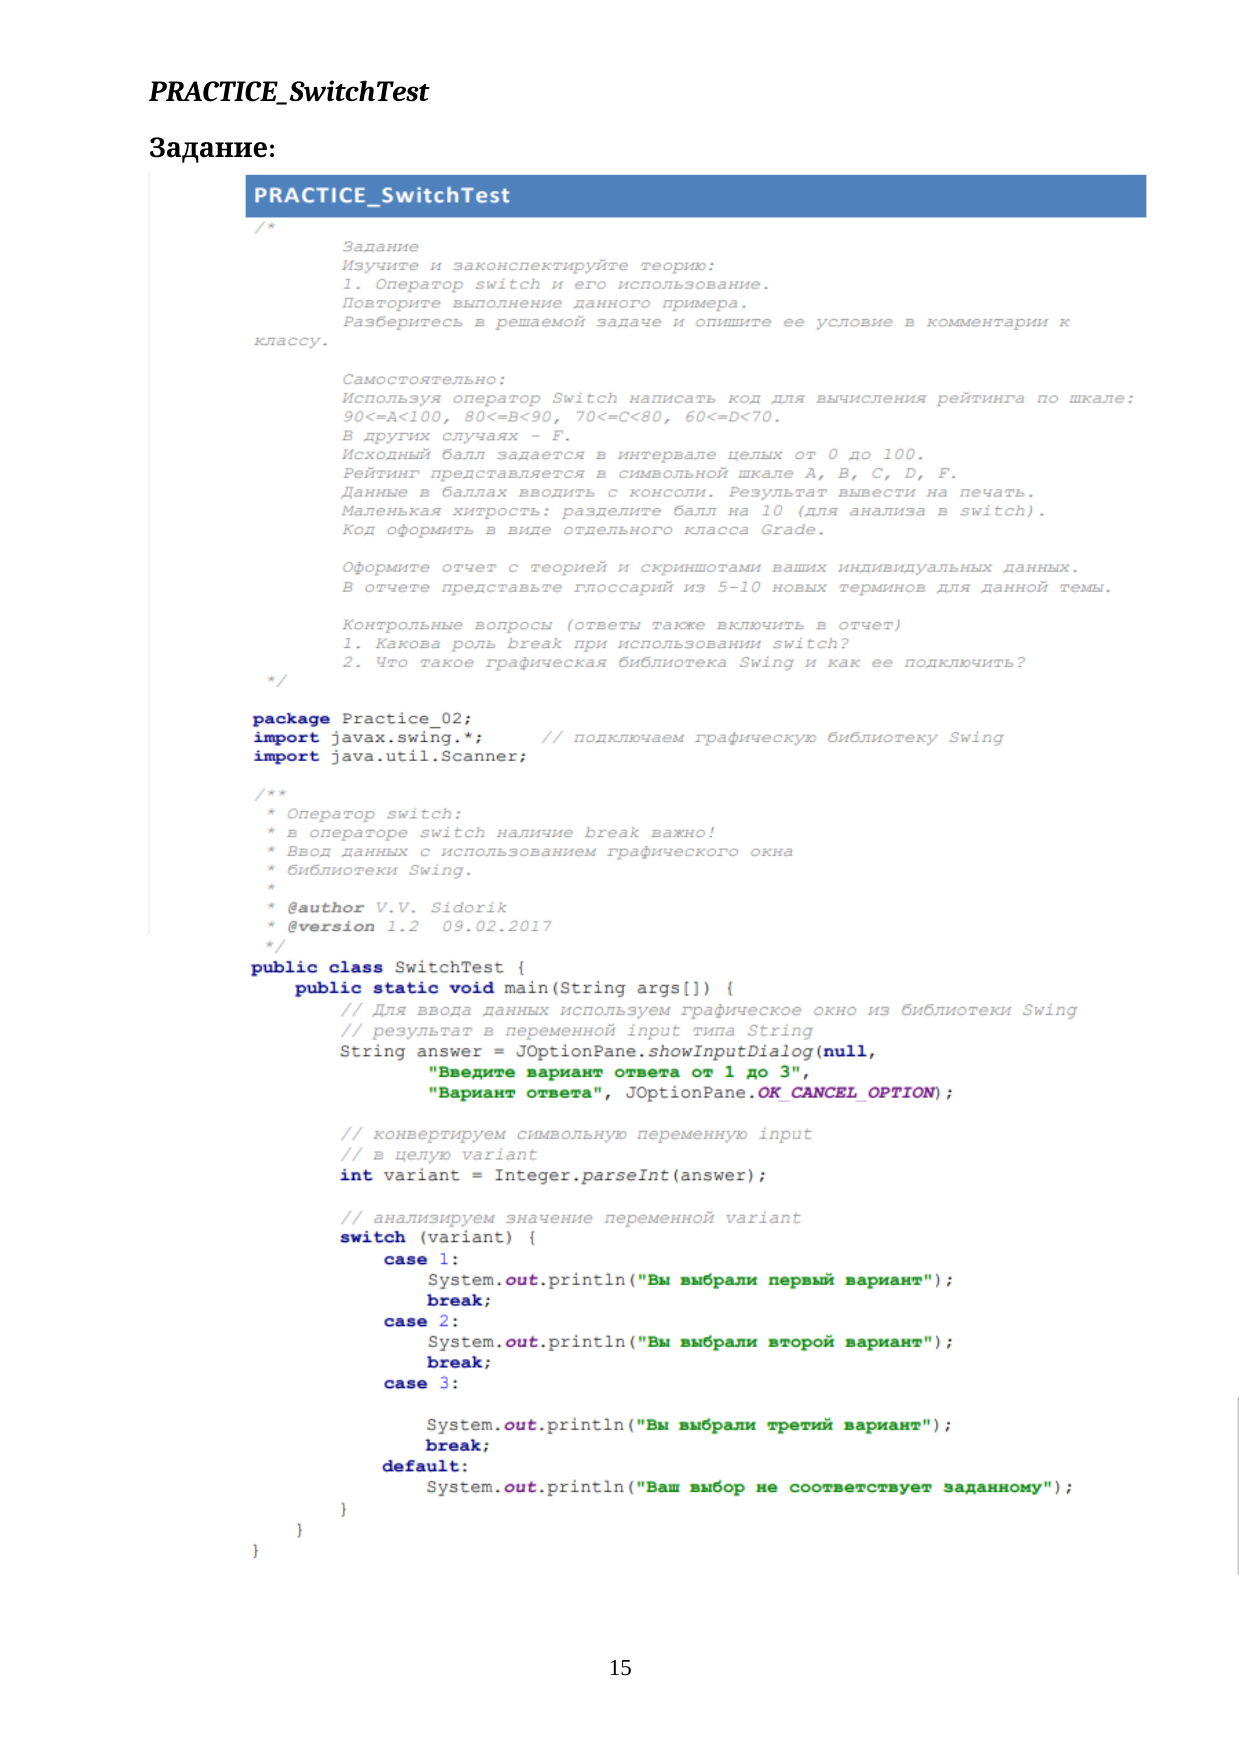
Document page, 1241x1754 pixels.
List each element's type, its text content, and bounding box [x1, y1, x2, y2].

subtitle Задание: [75, 133, 1165, 165]
subtitle PRACTICE_SwitchTest [75, 75, 1165, 108]
picture [148, 171, 1239, 1575]
